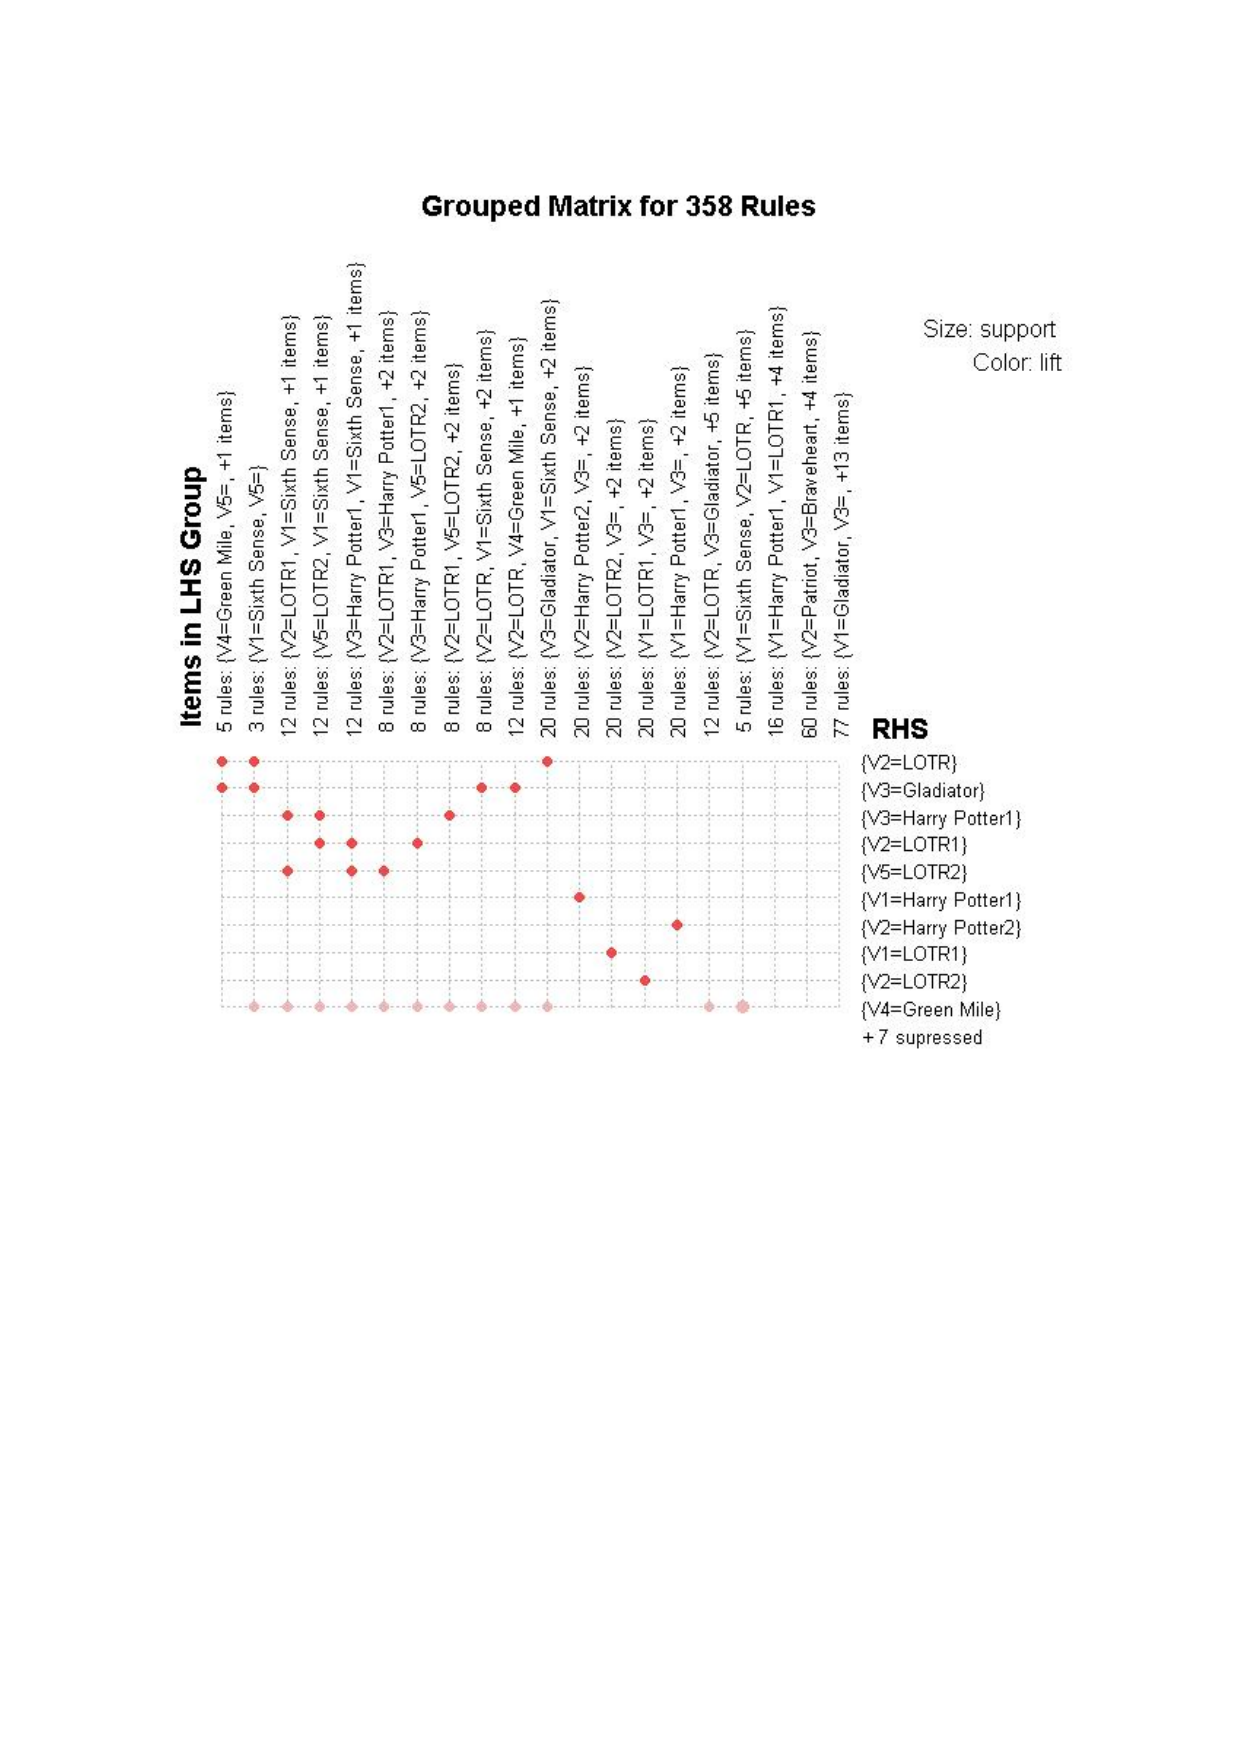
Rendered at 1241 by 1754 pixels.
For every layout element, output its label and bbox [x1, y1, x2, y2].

picture [150, 150, 1091, 1091]
